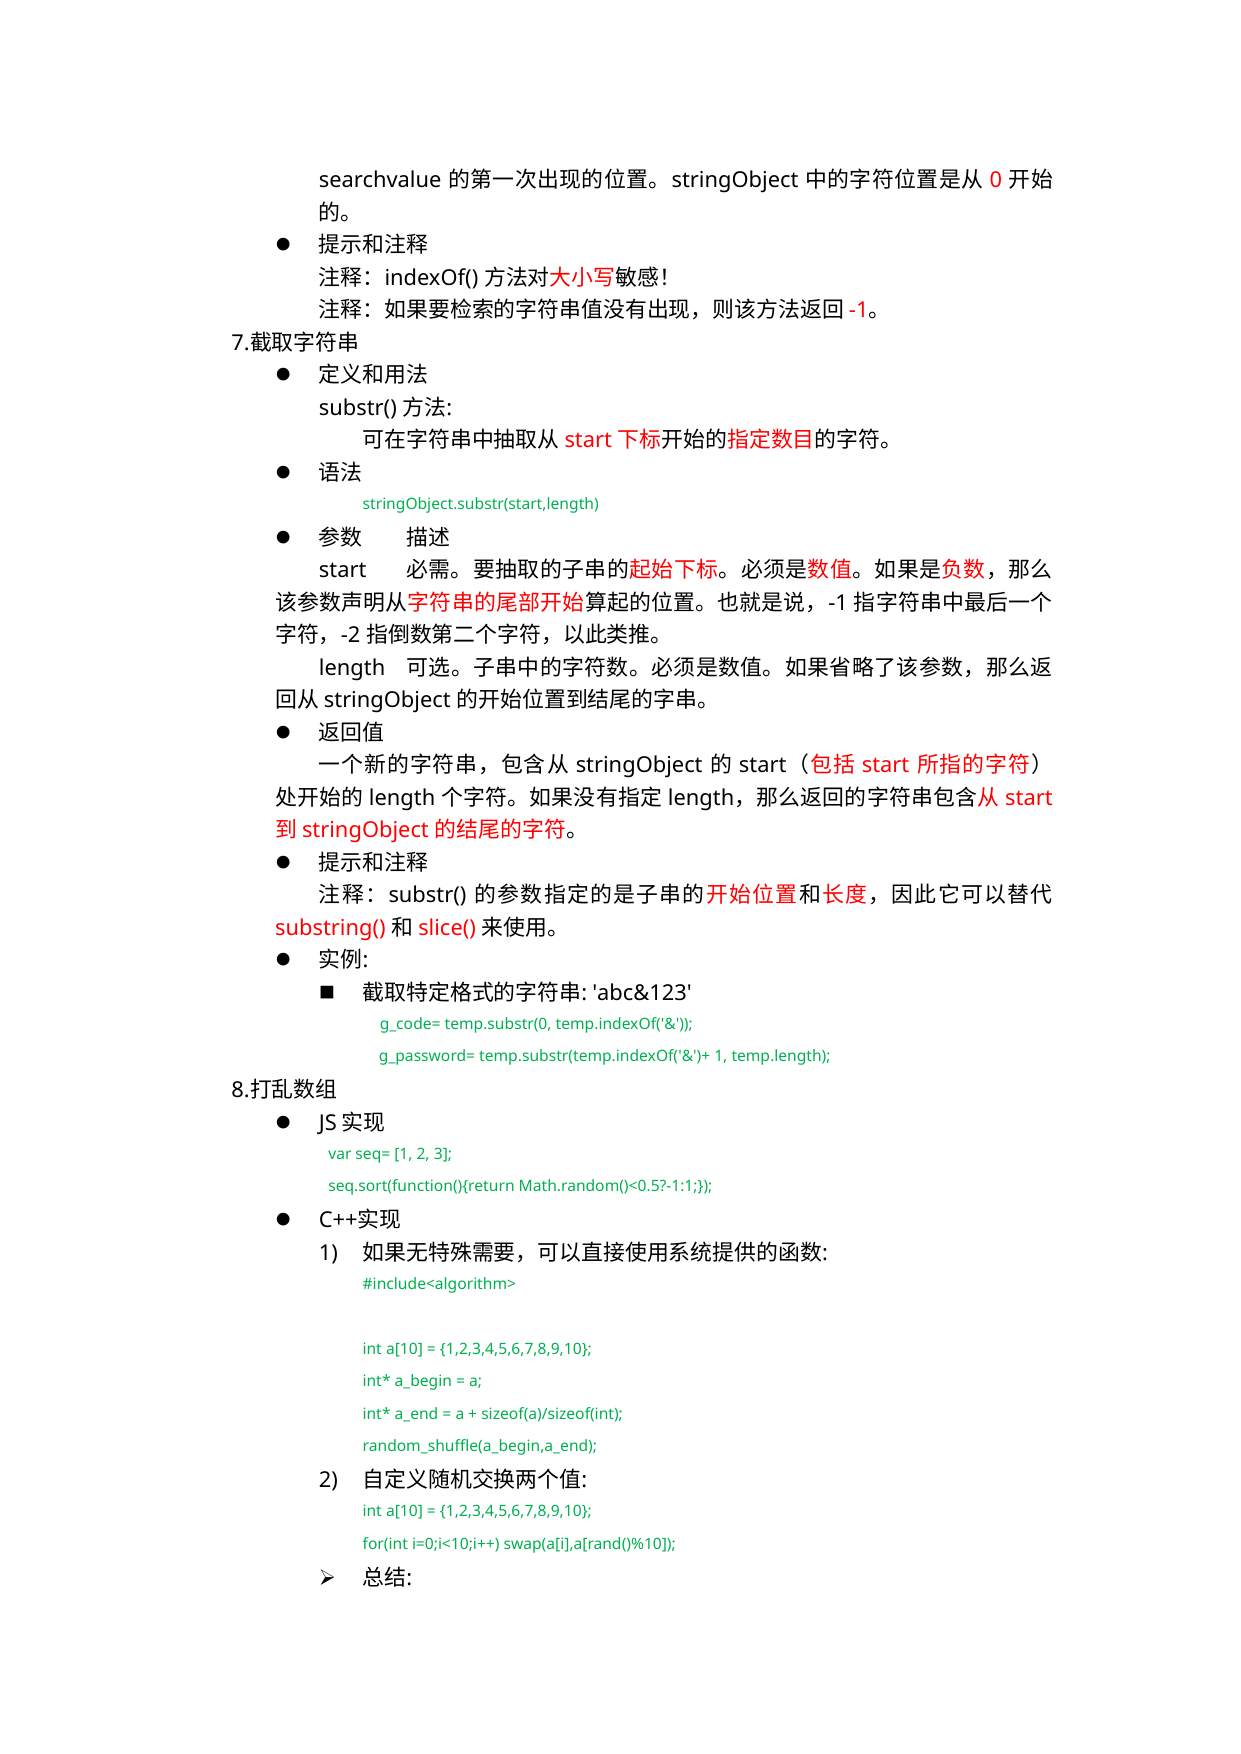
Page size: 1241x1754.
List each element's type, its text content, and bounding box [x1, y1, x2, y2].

list seq.sort(function(){return Math.random()<0.5?-1:1;}); [297, 1169, 1053, 1202]
list 如果无特殊需要，可以直接使用系统提供的函数: [319, 1234, 1053, 1267]
list 参数 描述 [275, 519, 1053, 552]
list substr() 方法: [275, 389, 1053, 422]
list random_shuffle(a_begin,a_end); [297, 1429, 1053, 1462]
list int a[10] = {1,2,3,4,5,6,7,8,9,10}; [297, 1332, 1053, 1364]
list 一个新的字符串，包含从 stringObject 的 start（包括 start 所指的字符） 处开始的 length 个字符。如果没有指定 length，那么返回的字符串包含从 start 到 stringObject 的结尾的字符。 [275, 747, 1053, 844]
list 语法 [275, 454, 1053, 487]
list 总结: [319, 1559, 1053, 1592]
list 可在字符串中抽取从 start 下标开始的指定数目的字符。 [319, 422, 1053, 454]
list start 必需。要抽取的子串的起始下标。必须是数值。如果是负数，那么该参数声明从字符串的尾部开始算起的位置。也就是说，-1 指字符串中最后一个字符，-2 指倒数第二个字符，以此类推。 [275, 552, 1053, 649]
text 注释：如果要检索的字符串值没有出现，则该方法返回 -1。 [319, 292, 1053, 324]
list #include<algorithm> [297, 1267, 1053, 1299]
list 打乱数组 [231, 1072, 1053, 1104]
list 注释：substr() 的参数指定的是子串的开始位置和长度，因此它可以替代 substring() 和 slice() 来使用。 [275, 877, 1053, 942]
text g_password= temp.substr(temp.indexOf('&')+ 1, temp.length); [319, 1039, 1053, 1072]
list JS实现 [275, 1104, 1053, 1137]
list 截取特定格式的字符串: 'abc&123' [319, 974, 1053, 1007]
list 提示和注释 [275, 227, 1053, 259]
list int* a_begin = a; [297, 1364, 1053, 1397]
list int* a_end = a + sizeof(a)/sizeof(int); [297, 1397, 1053, 1429]
text stringObject.substr(start,length) [319, 487, 1053, 519]
list 截取字符串 [231, 324, 1053, 357]
list C++实现 [275, 1202, 1053, 1234]
list 实例: [275, 942, 1053, 974]
list 自定义随机交换两个值: [319, 1462, 1053, 1494]
list 定义和用法 [275, 357, 1053, 389]
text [319, 162, 1053, 227]
list 返回值 [275, 714, 1053, 747]
text g_code= temp.substr(0, temp.indexOf('&')); [319, 1007, 1053, 1039]
text 注释：indexOf() 方法对大小写敏感！ [319, 259, 1053, 292]
list for(int i=0;i<10;i++) swap(a[i],a[rand()%10]); [297, 1527, 1053, 1559]
list 提示和注释 [275, 844, 1053, 877]
list var seq= [1, 2, 3]; [297, 1137, 1053, 1169]
list int a[10] = {1,2,3,4,5,6,7,8,9,10}; [297, 1494, 1053, 1527]
list length 可选。子串中的字符数。必须是数值。如果省略了该参数，那么返回从 stringObject 的开始位置到结尾的字串。 [275, 649, 1053, 714]
